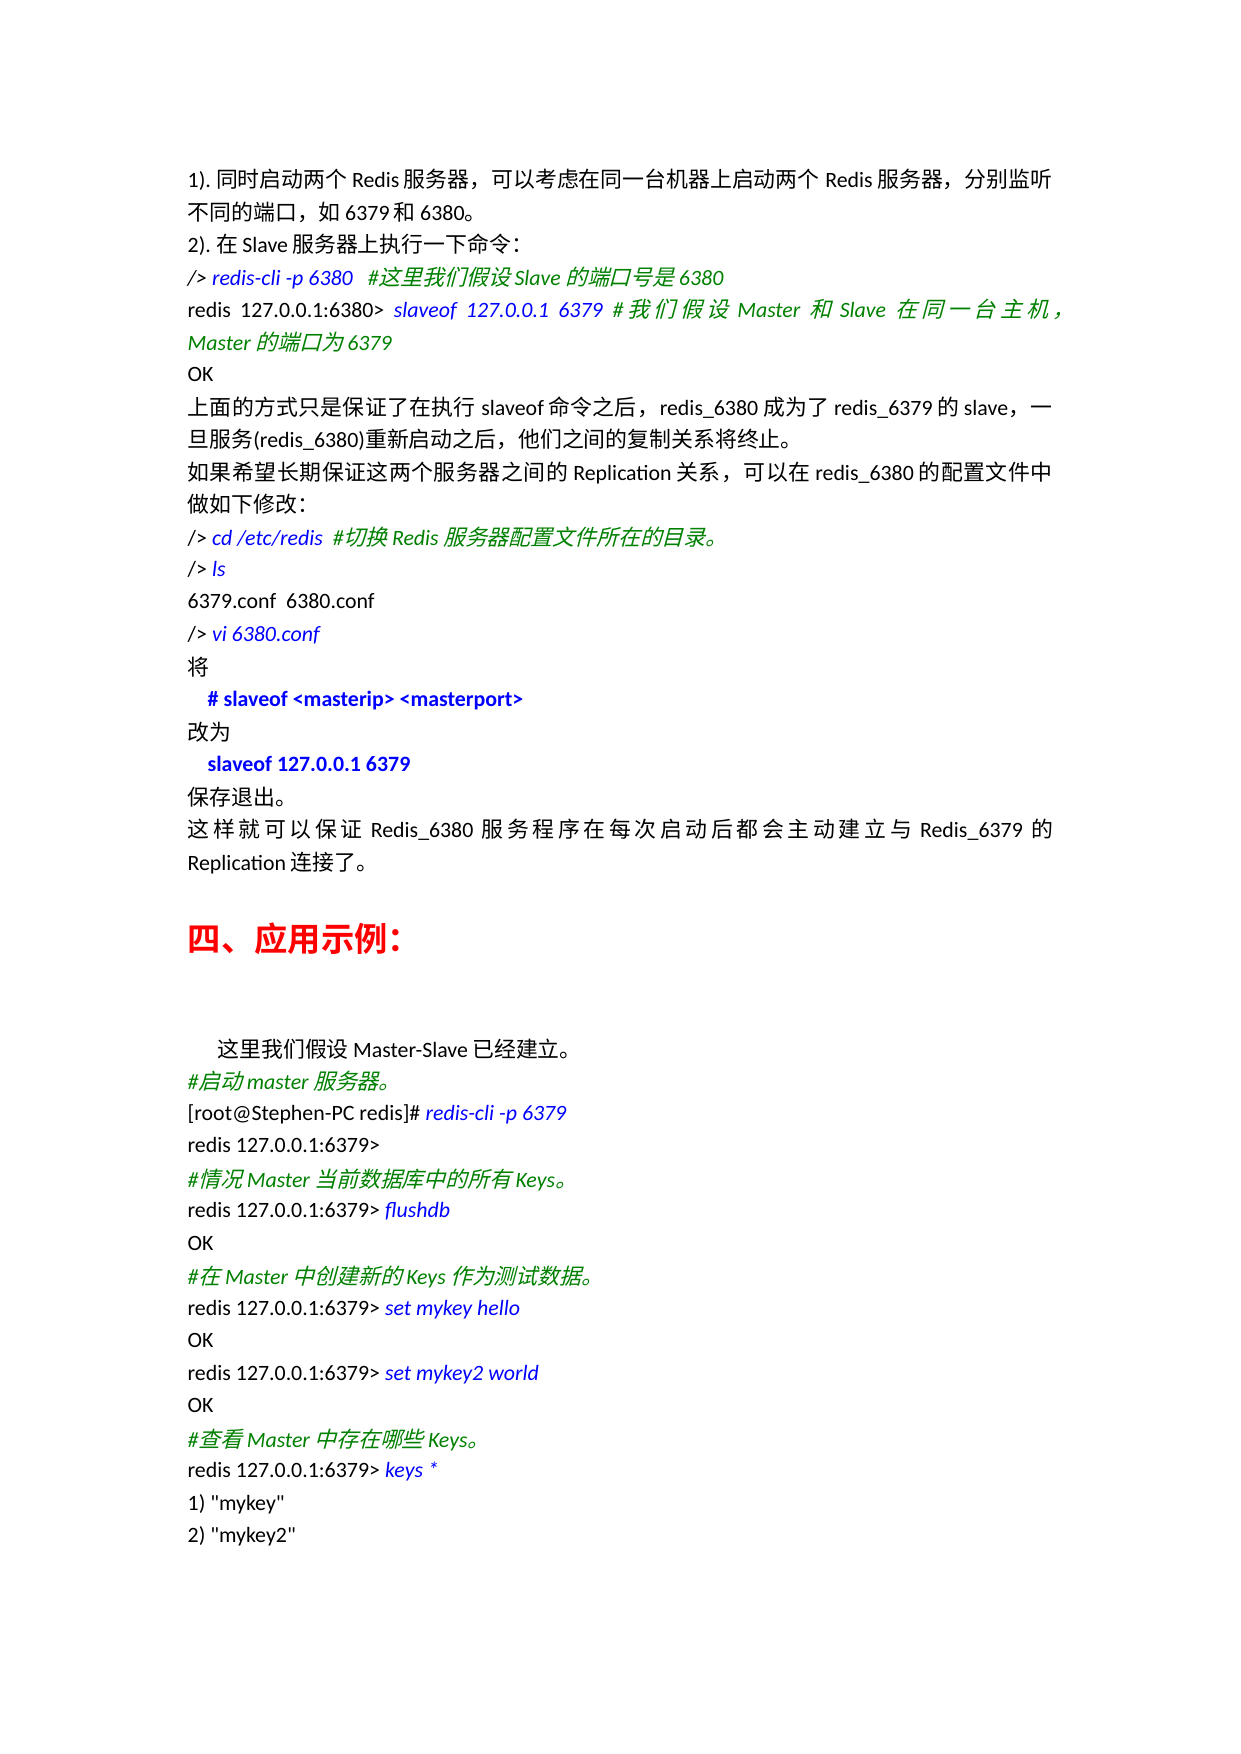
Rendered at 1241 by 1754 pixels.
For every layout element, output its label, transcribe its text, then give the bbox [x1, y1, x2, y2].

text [187, 162, 1053, 877]
subtitle 四、应用示例： [187, 904, 1053, 969]
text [187, 1031, 1053, 1551]
